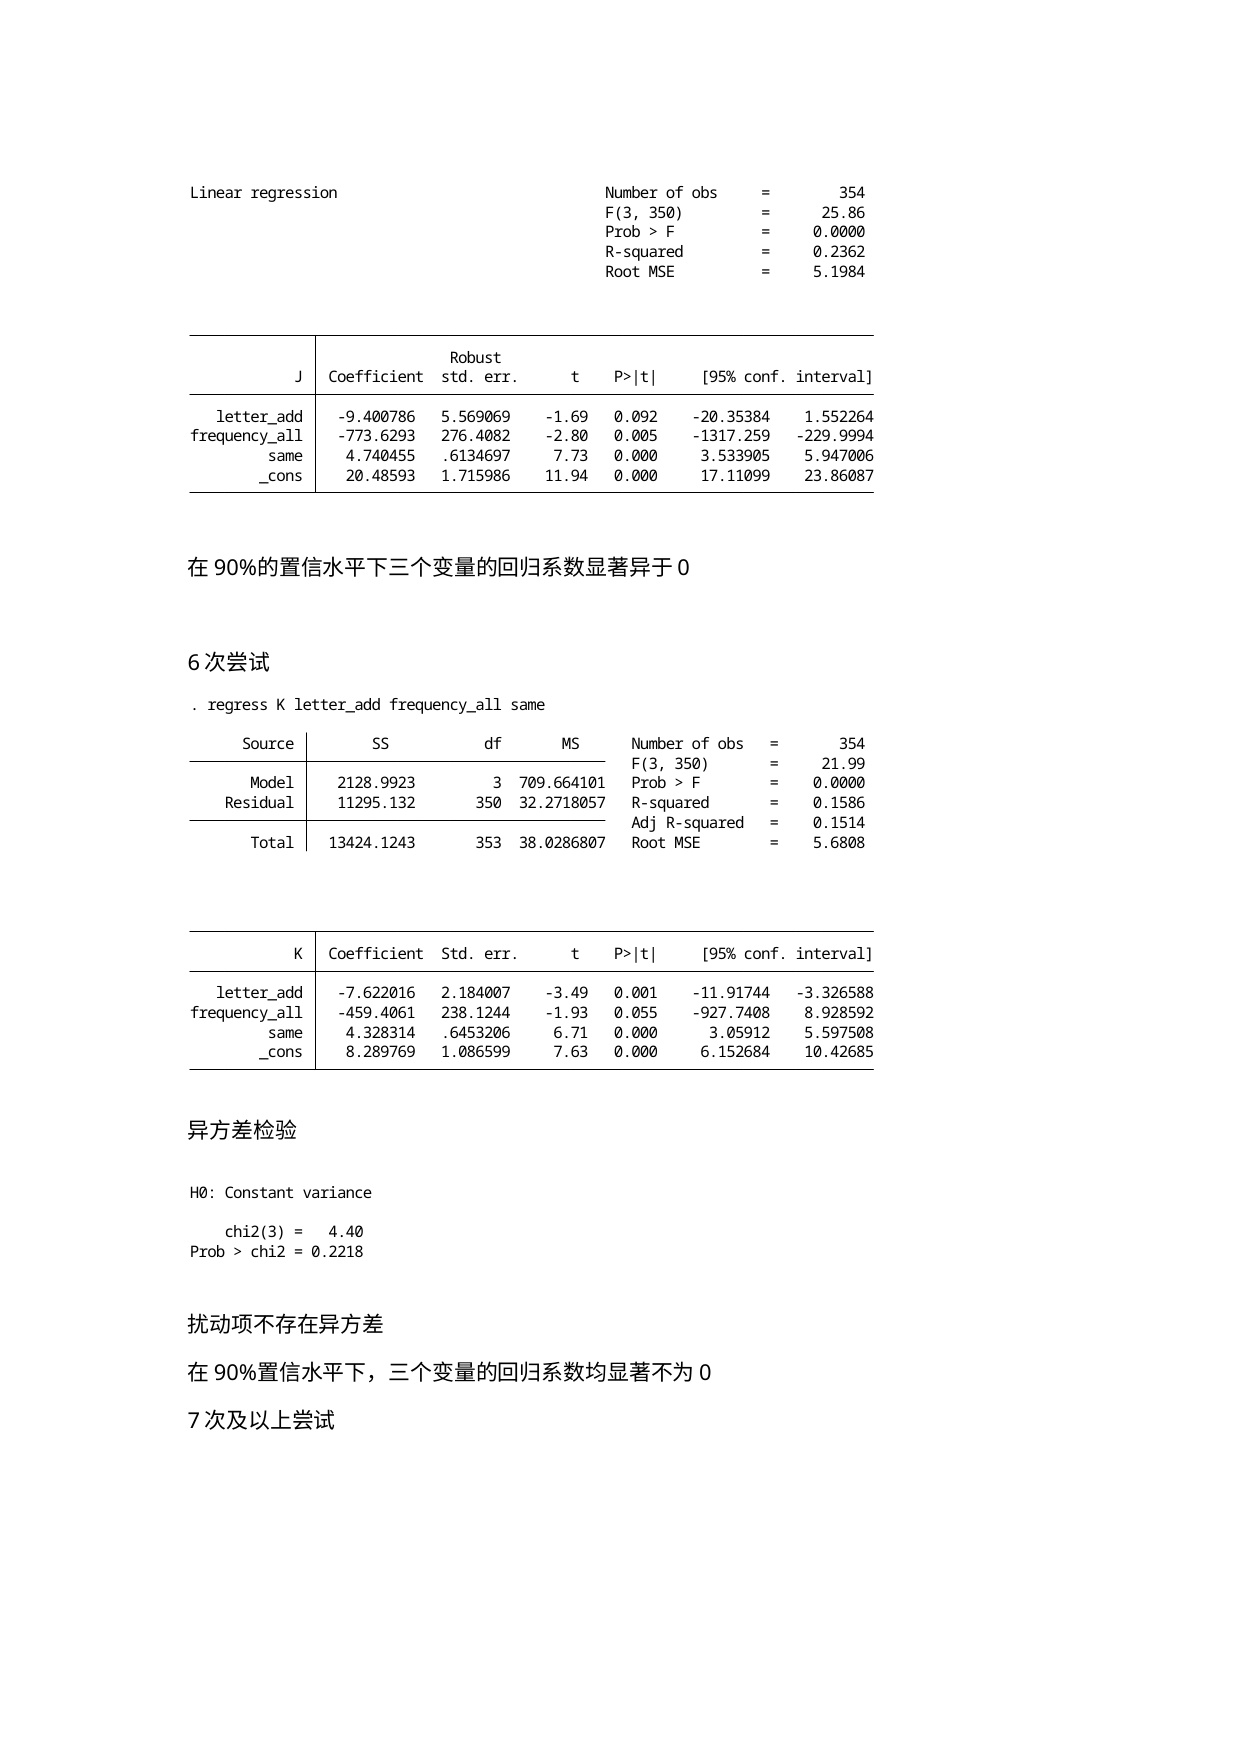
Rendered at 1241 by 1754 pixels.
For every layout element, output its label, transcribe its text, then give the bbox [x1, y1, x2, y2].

text 7次及以上尝试 [187, 1403, 1053, 1436]
text 在90%的置信水平下三个变量的回归系数显著异于0 [187, 549, 1053, 582]
text 扰动项不存在异方差 [187, 1306, 1053, 1339]
text 在90%置信水平下，三个变量的回归系数均显著不为0 [187, 1355, 1053, 1387]
text 异方差检验 [187, 1113, 1053, 1146]
text 6次尝试 [187, 645, 1053, 677]
